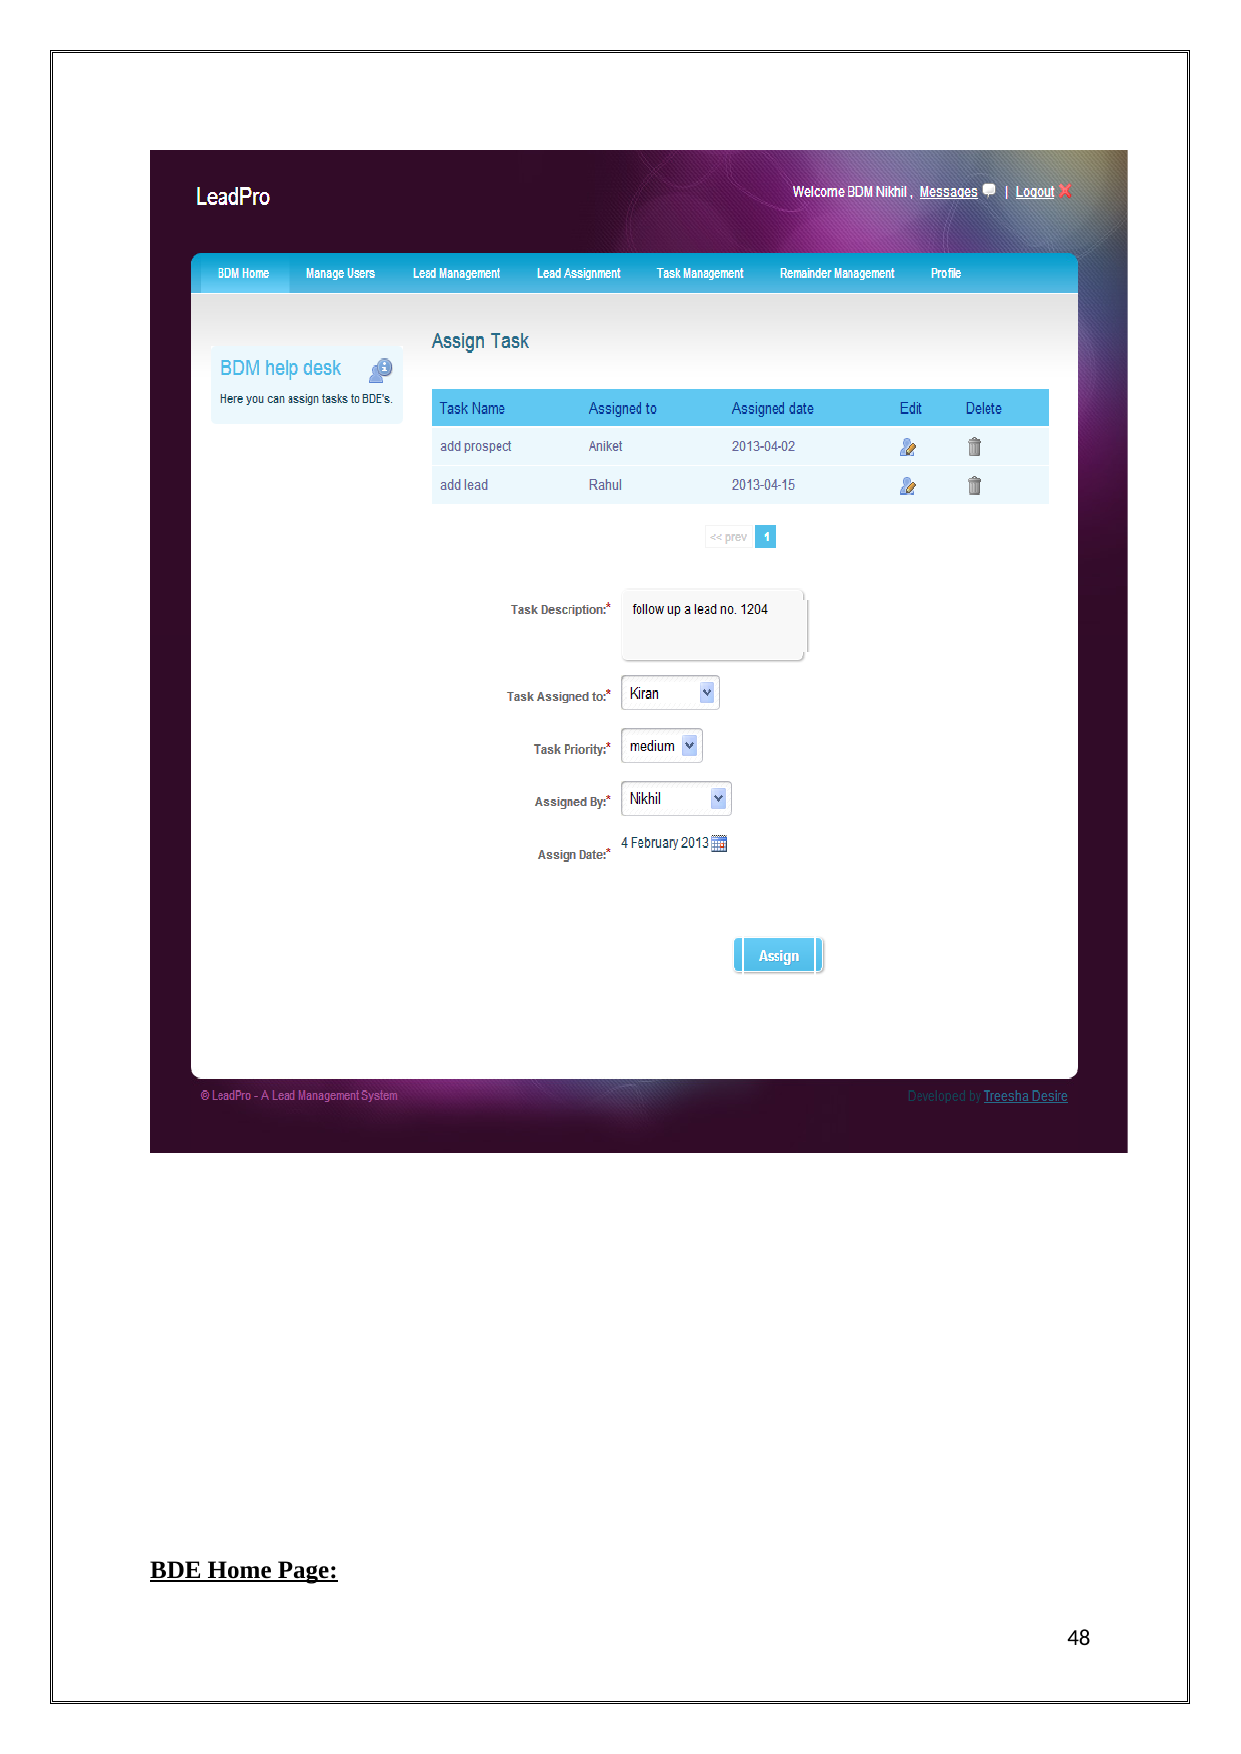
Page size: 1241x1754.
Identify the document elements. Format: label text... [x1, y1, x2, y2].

text BDE Home Page: [150, 1555, 1090, 1584]
picture [150, 150, 1128, 1153]
